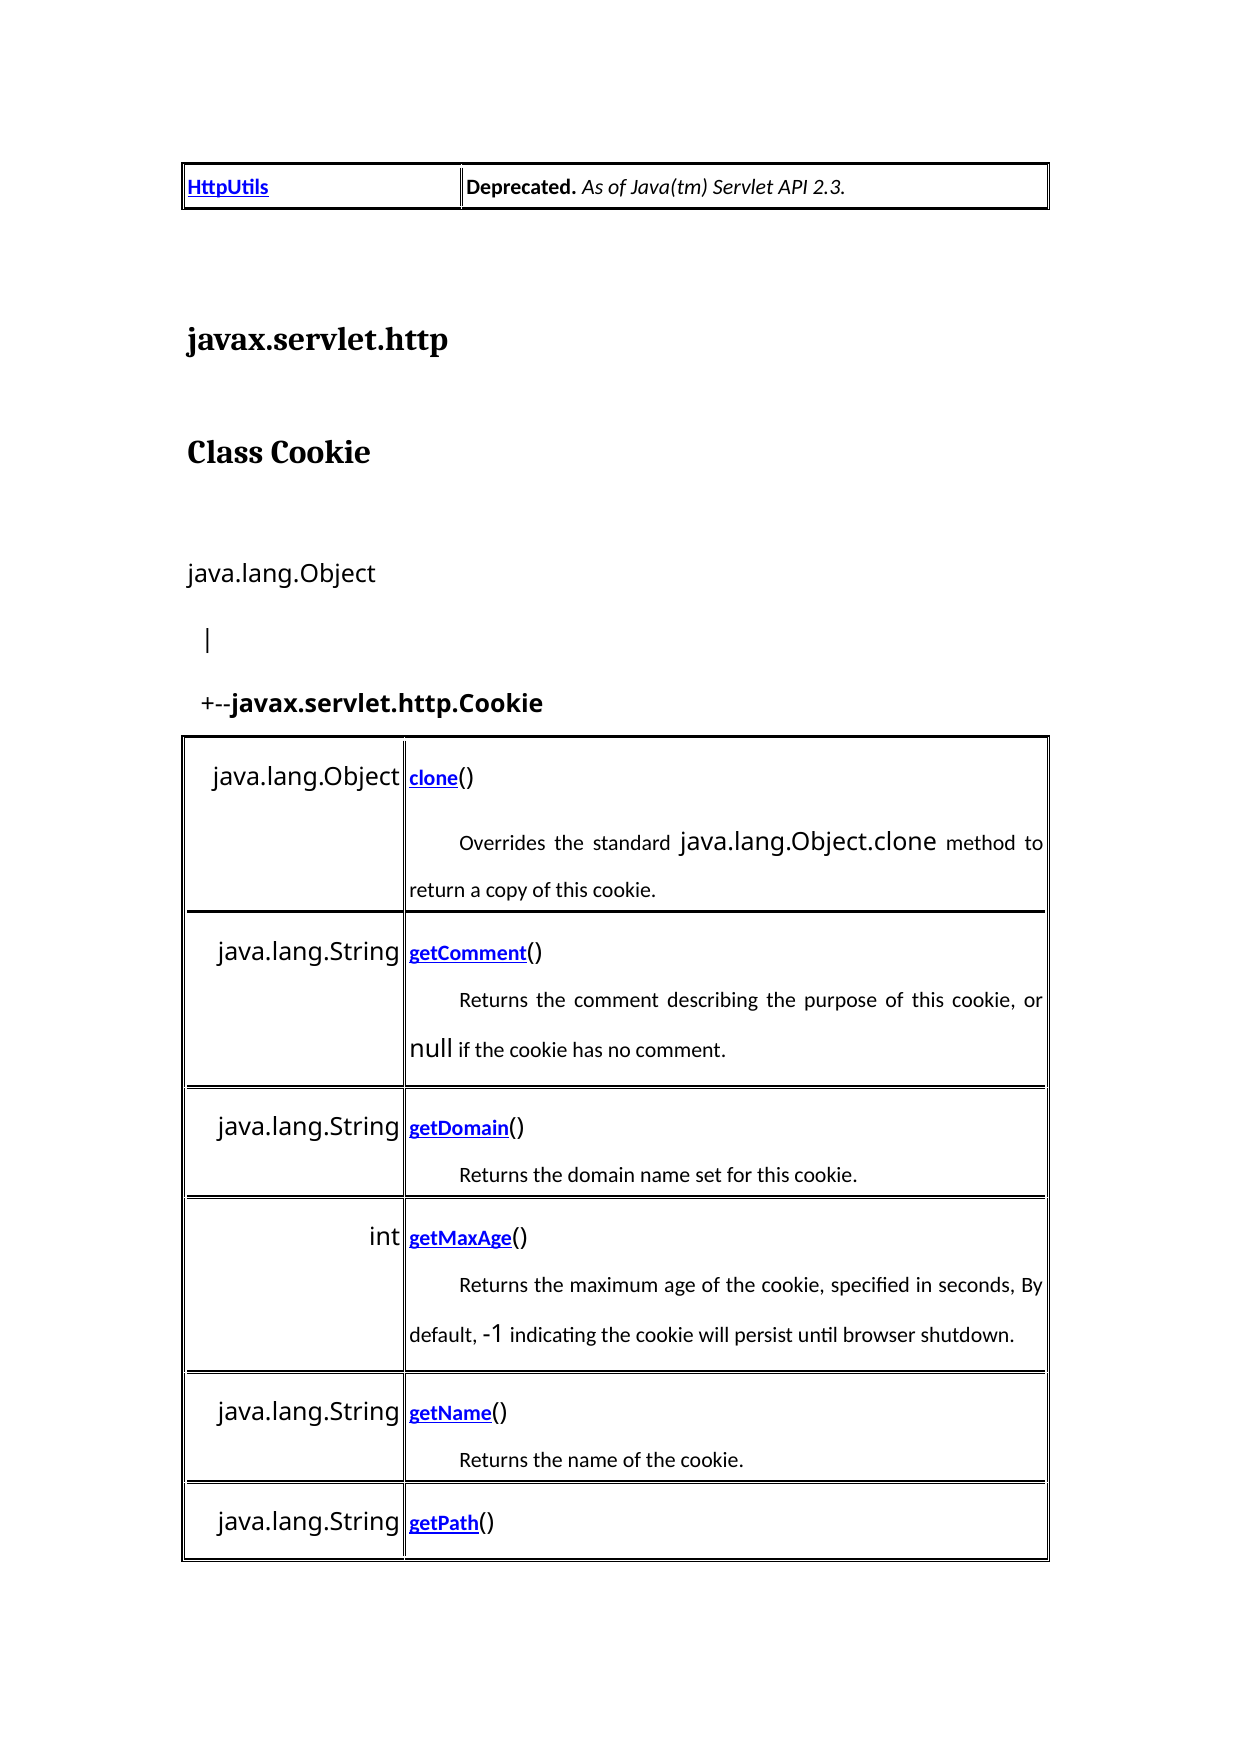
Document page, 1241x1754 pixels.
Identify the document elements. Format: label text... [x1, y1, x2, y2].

table_cell java.lang.String [185, 1085, 403, 1195]
text | [187, 605, 1053, 670]
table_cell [405, 1480, 1047, 1558]
text +--javax.servlet.http.Cookie [187, 670, 1053, 735]
table_cell getDomain() Returns the domain name set for this cookie. [406, 1085, 1047, 1195]
table_cell Deprecated. As of Java(tm) Servlet API 2.3. [462, 165, 1047, 207]
text java.lang.Object [187, 540, 1053, 605]
table_cell java.lang.String [185, 910, 403, 1085]
table_cell java.lang.String [185, 1480, 404, 1558]
table_header java.lang.Object [185, 738, 404, 910]
table_cell java.lang.String [185, 1370, 403, 1480]
table_cell getMaxAge() Returns the maximum age of the cookie, specified in seconds, By default, -1 indicating the cookie will persist until browser shutdown. [406, 1195, 1047, 1370]
table_header clone() Overrides the standard java.lang.Object.clone method to return a copy of this cookie. [405, 738, 1047, 910]
subtitle javax.servlet.http Class Cookie [187, 307, 1053, 485]
table_cell int [185, 1195, 403, 1370]
table_cell getName() Returns the name of the cookie. [406, 1370, 1047, 1480]
table_cell getComment() Returns the comment describing the purpose of this cookie, or null if the cookie has no comment. [406, 910, 1047, 1085]
table_cell HttpUtils [185, 165, 462, 207]
